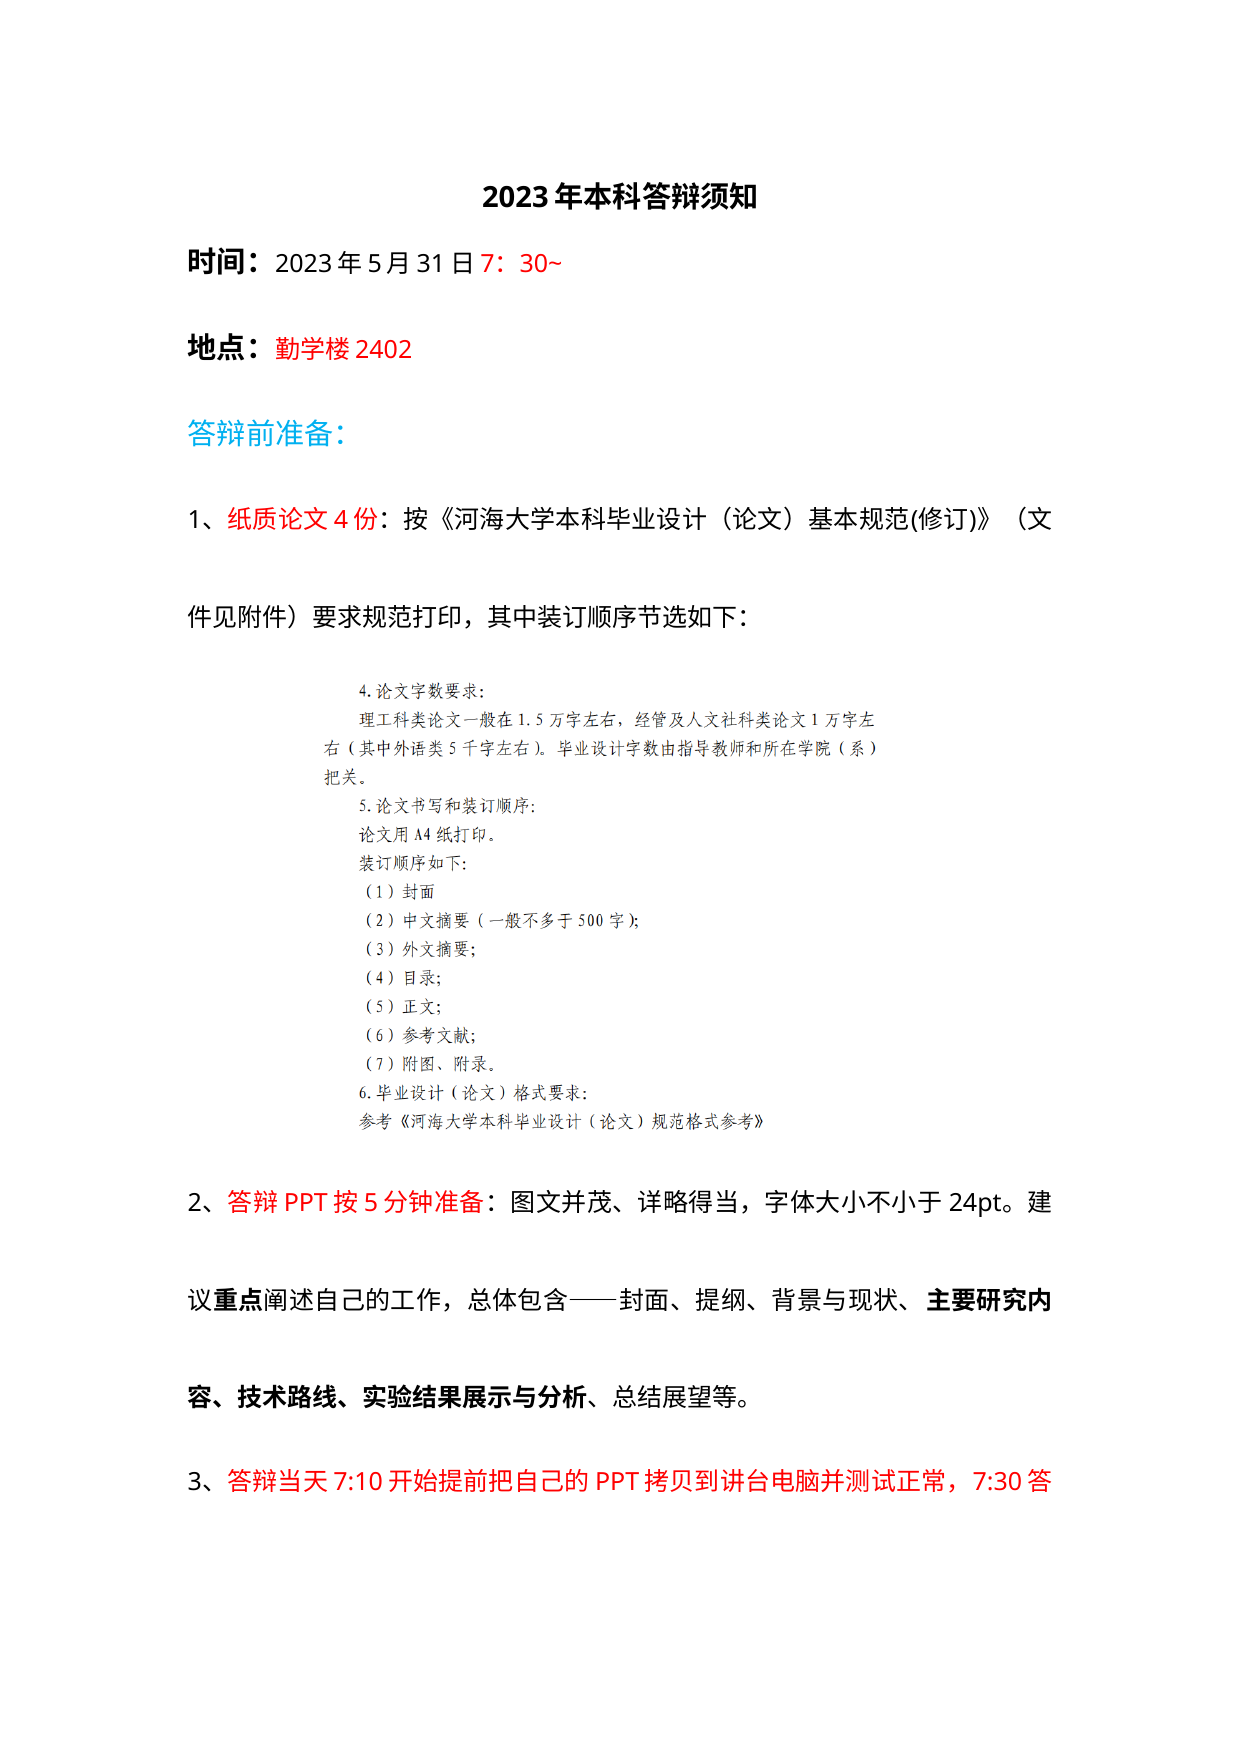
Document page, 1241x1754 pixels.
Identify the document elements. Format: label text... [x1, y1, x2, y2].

text 地点：勤学楼2402 [187, 313, 1053, 378]
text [187, 1447, 1053, 1512]
text 1、纸质论文4份：按《河海大学本科毕业设计（论文）基本规范(修订)》（文件见附件）要求规范打印，其中装订顺序节选如下： [187, 485, 1053, 648]
text 2023年本科答辩须知 [187, 162, 1053, 227]
text 时间：2023年5月31日7：30~ [187, 227, 1053, 292]
text 答辩前准备： [187, 399, 1053, 464]
picture [305, 666, 935, 1136]
text 2、答辩PPT按5分钟准备：图文并茂、详略得当，字体大小不小于24pt。建议重点阐述自己的工作，总体包含——封面、提纲、背景与现状、主要研究内容、技术路线、实验结果展示与分析、总结展望等。 [187, 1168, 1053, 1428]
